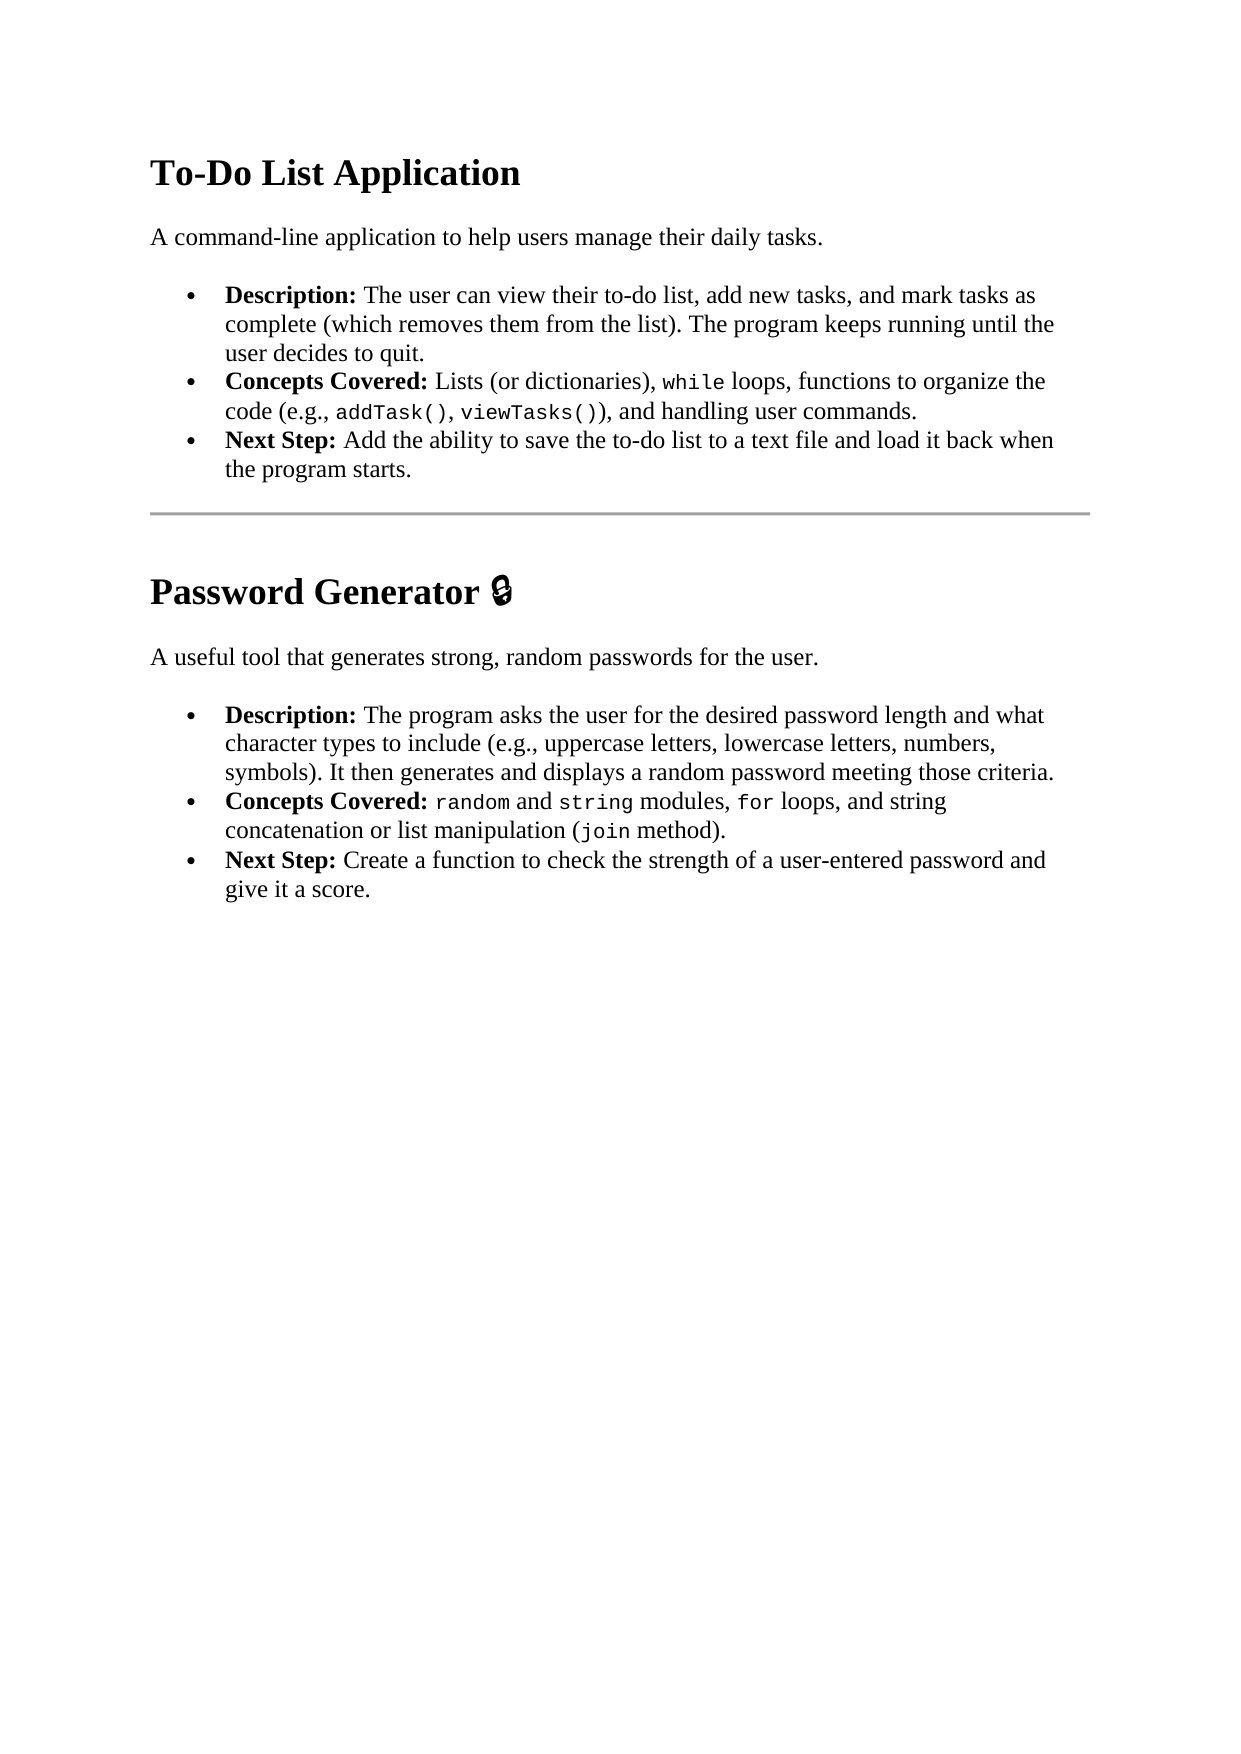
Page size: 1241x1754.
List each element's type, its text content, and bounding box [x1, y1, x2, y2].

text A useful tool that generates strong, random passwords for the user. [150, 642, 1090, 671]
text To-Do List Application ✅ [150, 150, 1090, 193]
text Password Generator 🔒 [150, 569, 1090, 613]
list Concepts Covered: random and string modules, for loops, and string concatenation or list manipulation (join method). [187, 786, 1090, 845]
list Concepts Covered: Lists (or dictionaries), while loops, functions to organize the code (e.g., addTask(), viewTasks()), and handling user commands. [187, 366, 1090, 426]
list Next Step: Add the ability to save the to-do list to a text file and load it back when the program starts. [187, 426, 1090, 483]
list Description: The user can view their to-do list, add new tasks, and mark tasks as complete (which removes them from the list). The program keeps running until the user decides to quit. [187, 280, 1090, 366]
list Next Step: Create a function to check the strength of a user-entered password and give it a score. [187, 845, 1090, 903]
text A command-line application to help users manage their daily tasks. [150, 222, 1090, 251]
list Description: The program asks the user for the desired password length and what character types to include (e.g., uppercase letters, lowercase letters, numbers, symbols). It then generates and displays a random password meeting those criteria. [187, 700, 1090, 786]
